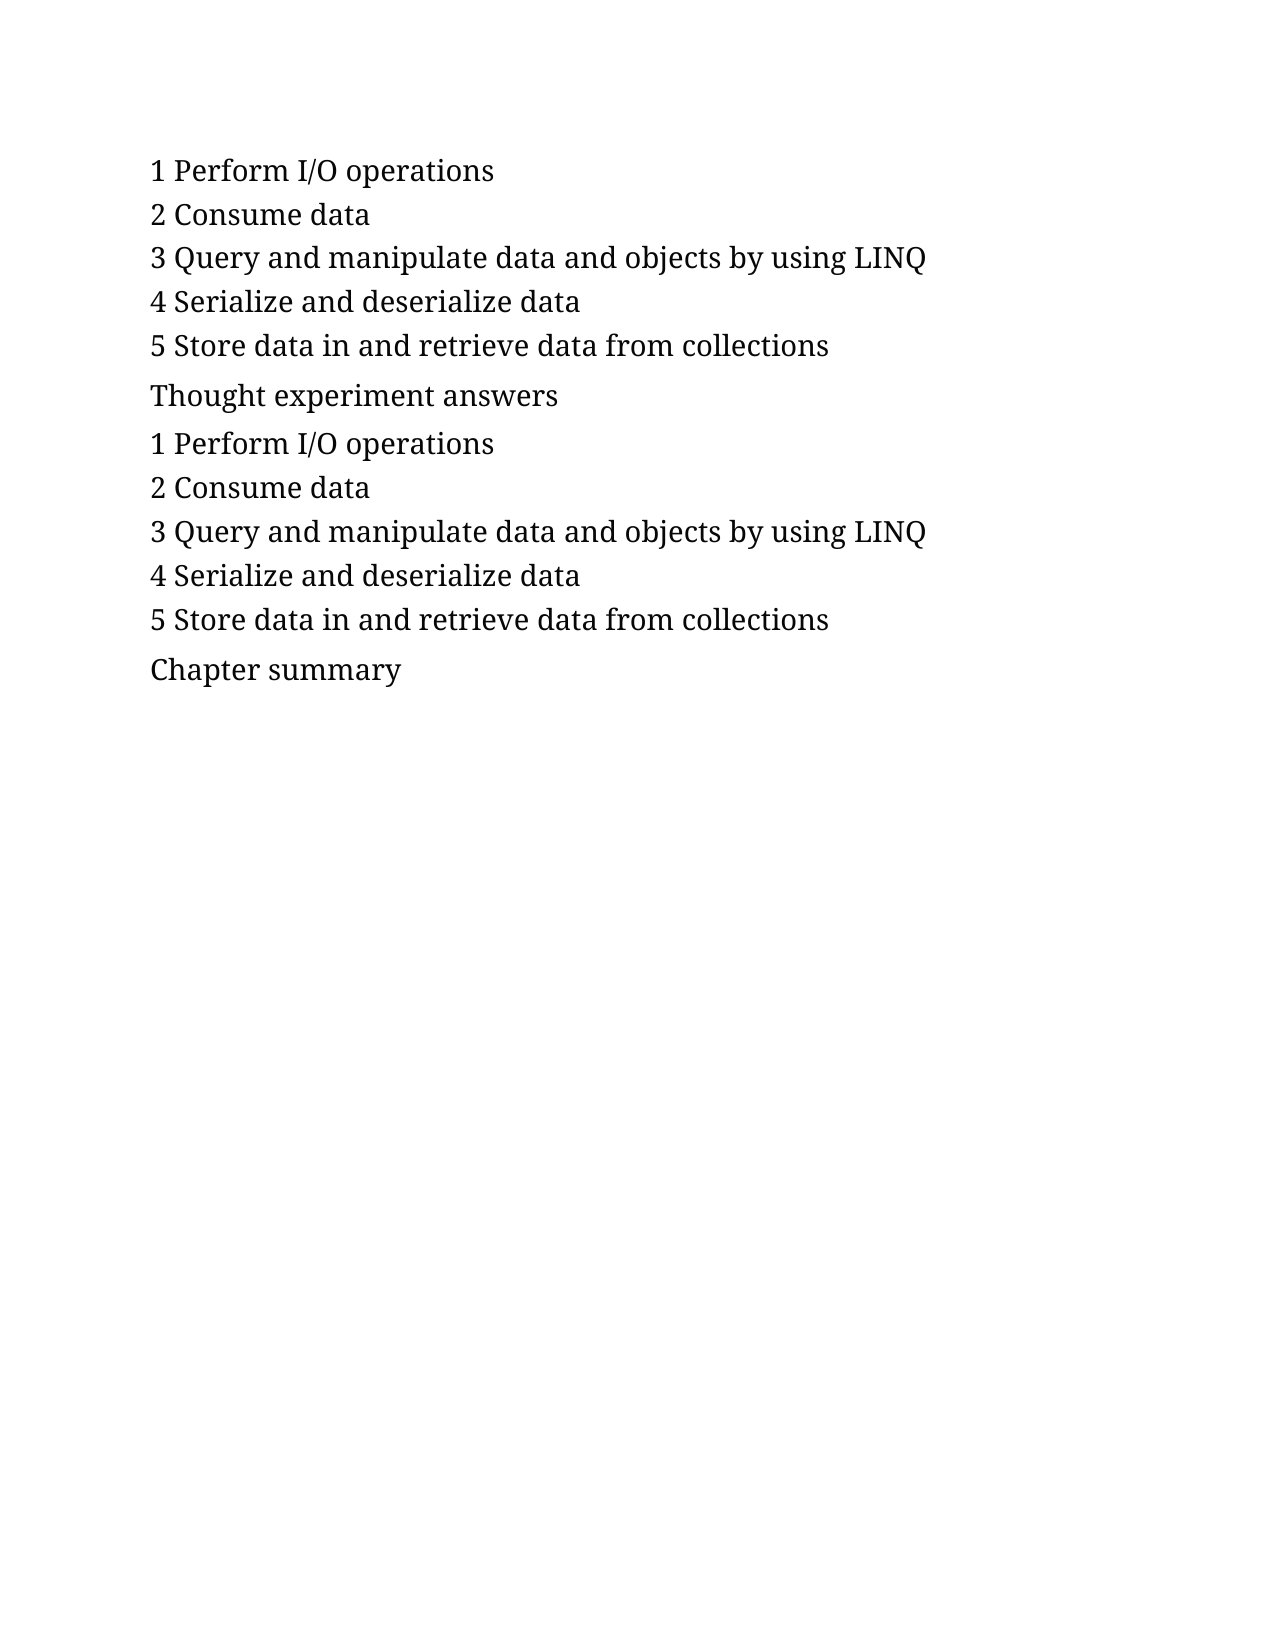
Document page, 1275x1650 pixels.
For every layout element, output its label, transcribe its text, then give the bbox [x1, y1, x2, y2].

text 4 Serialize and deserialize data [150, 282, 1125, 321]
text 5 Store data in and retrieve data from collections [150, 599, 1125, 639]
text 2 Consume data [150, 467, 1125, 507]
text 1 Perform I/O operations [150, 423, 1125, 463]
text 2 Consume data [150, 194, 1125, 233]
text Thought experiment answers [150, 376, 1125, 415]
text 4 Serialize and deserialize data [150, 555, 1125, 595]
text 3 Query and manipulate data and objects by using LINQ [150, 238, 1125, 277]
text 1 Perform I/O operations [150, 150, 1125, 190]
text 3 Query and manipulate data and objects by using LINQ [150, 511, 1125, 551]
text Chapter summary [150, 649, 1125, 689]
text 5 Store data in and retrieve data from collections [150, 325, 1125, 365]
